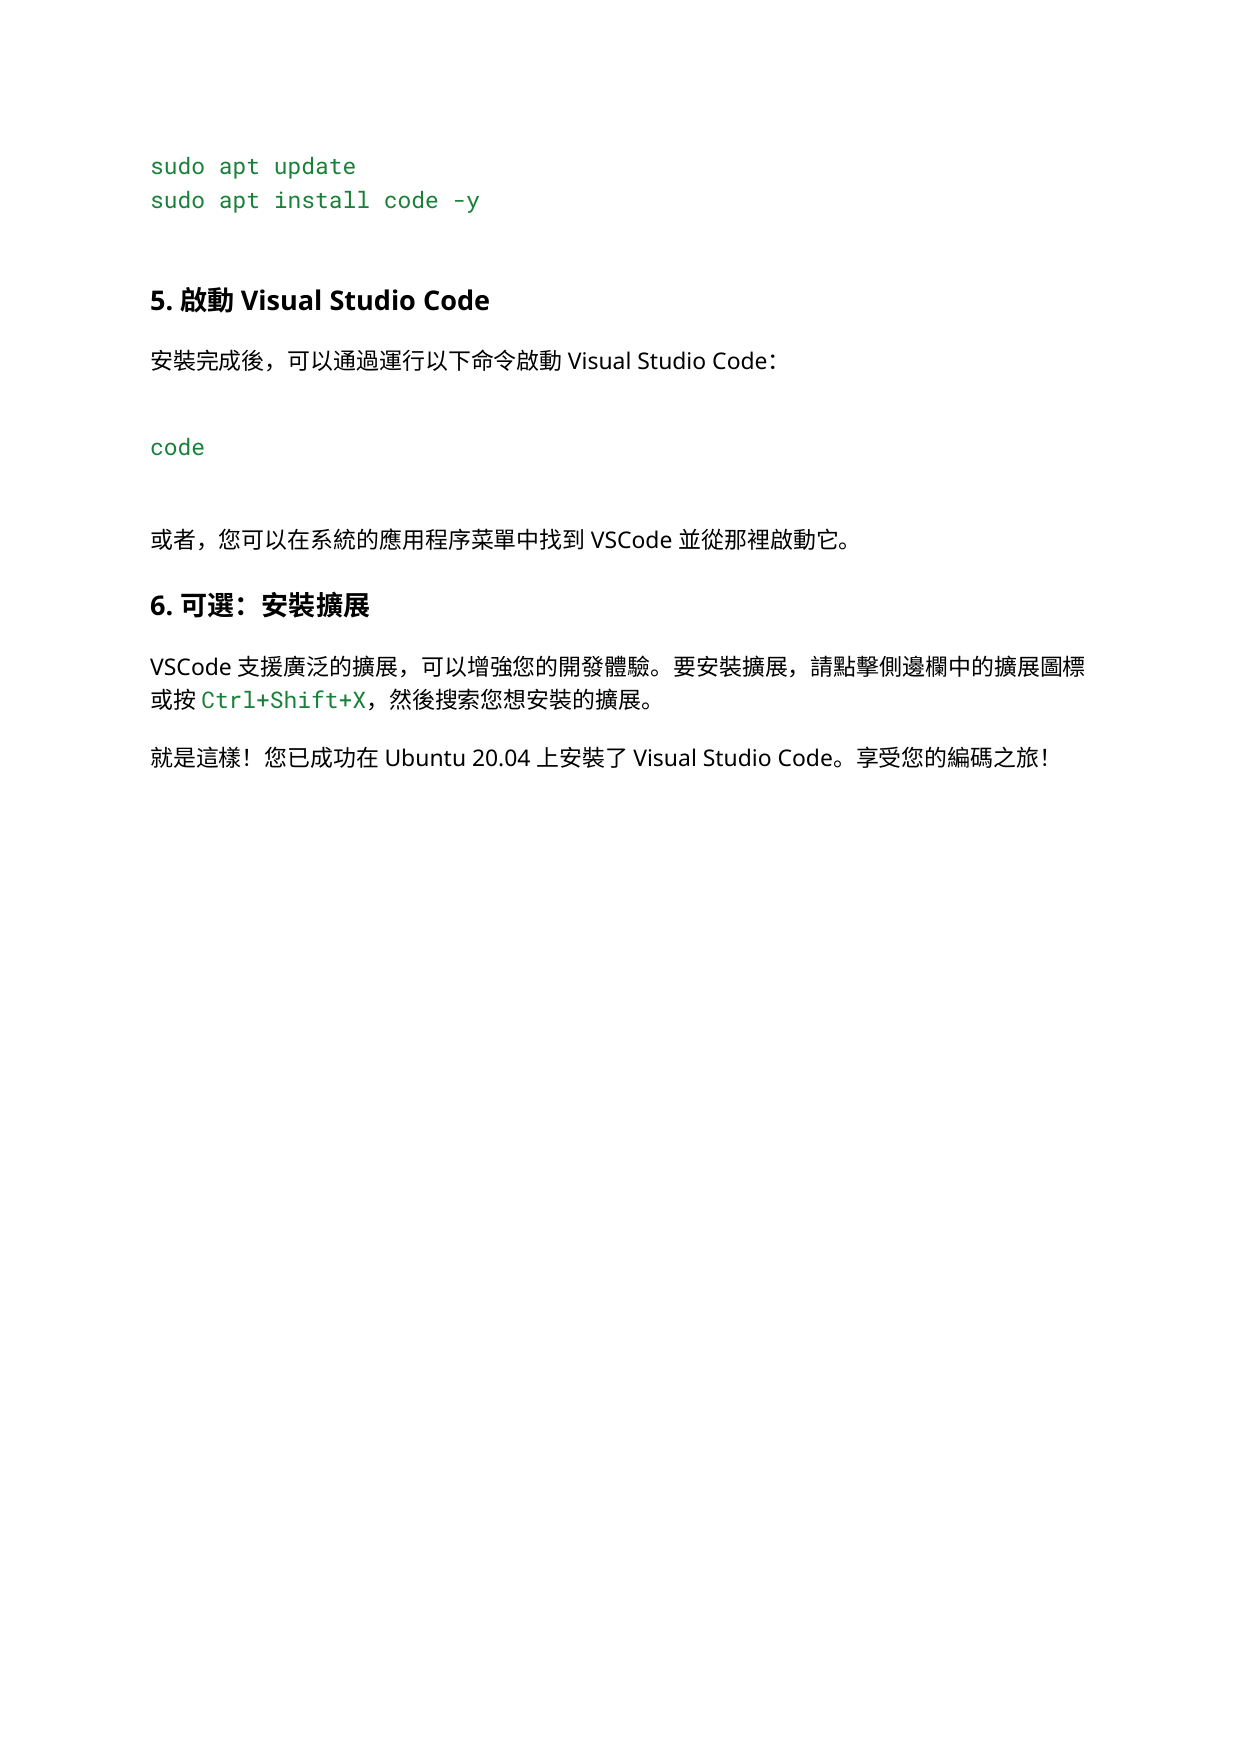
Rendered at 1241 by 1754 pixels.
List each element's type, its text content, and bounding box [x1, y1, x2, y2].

text sudo apt install code -y [150, 185, 1090, 215]
text 或者，您可以在系統的應用程序菜單中找到 VSCode 並從那裡啟動它。 [150, 522, 1090, 555]
text sudo apt update [150, 150, 1090, 180]
text VSCode 支援廣泛的擴展，可以增強您的開發體驗。要安裝擴展，請點擊側邊欄中的擴展圖標或按 Ctrl+Shift+X，然後搜索您想安裝的擴展。 [150, 648, 1090, 715]
text 就是這樣！您已成功在 Ubuntu 20.04 上安裝了 Visual Studio Code。享受您的編碼之旅！ [150, 740, 1090, 773]
text code [150, 432, 1090, 462]
subtitle 5. 啟動 Visual Studio Code [150, 279, 1090, 318]
subtitle 6. 可選：安裝擴展 [150, 584, 1090, 623]
text 安裝完成後，可以通過運行以下命令啟動 Visual Studio Code： [150, 343, 1090, 376]
